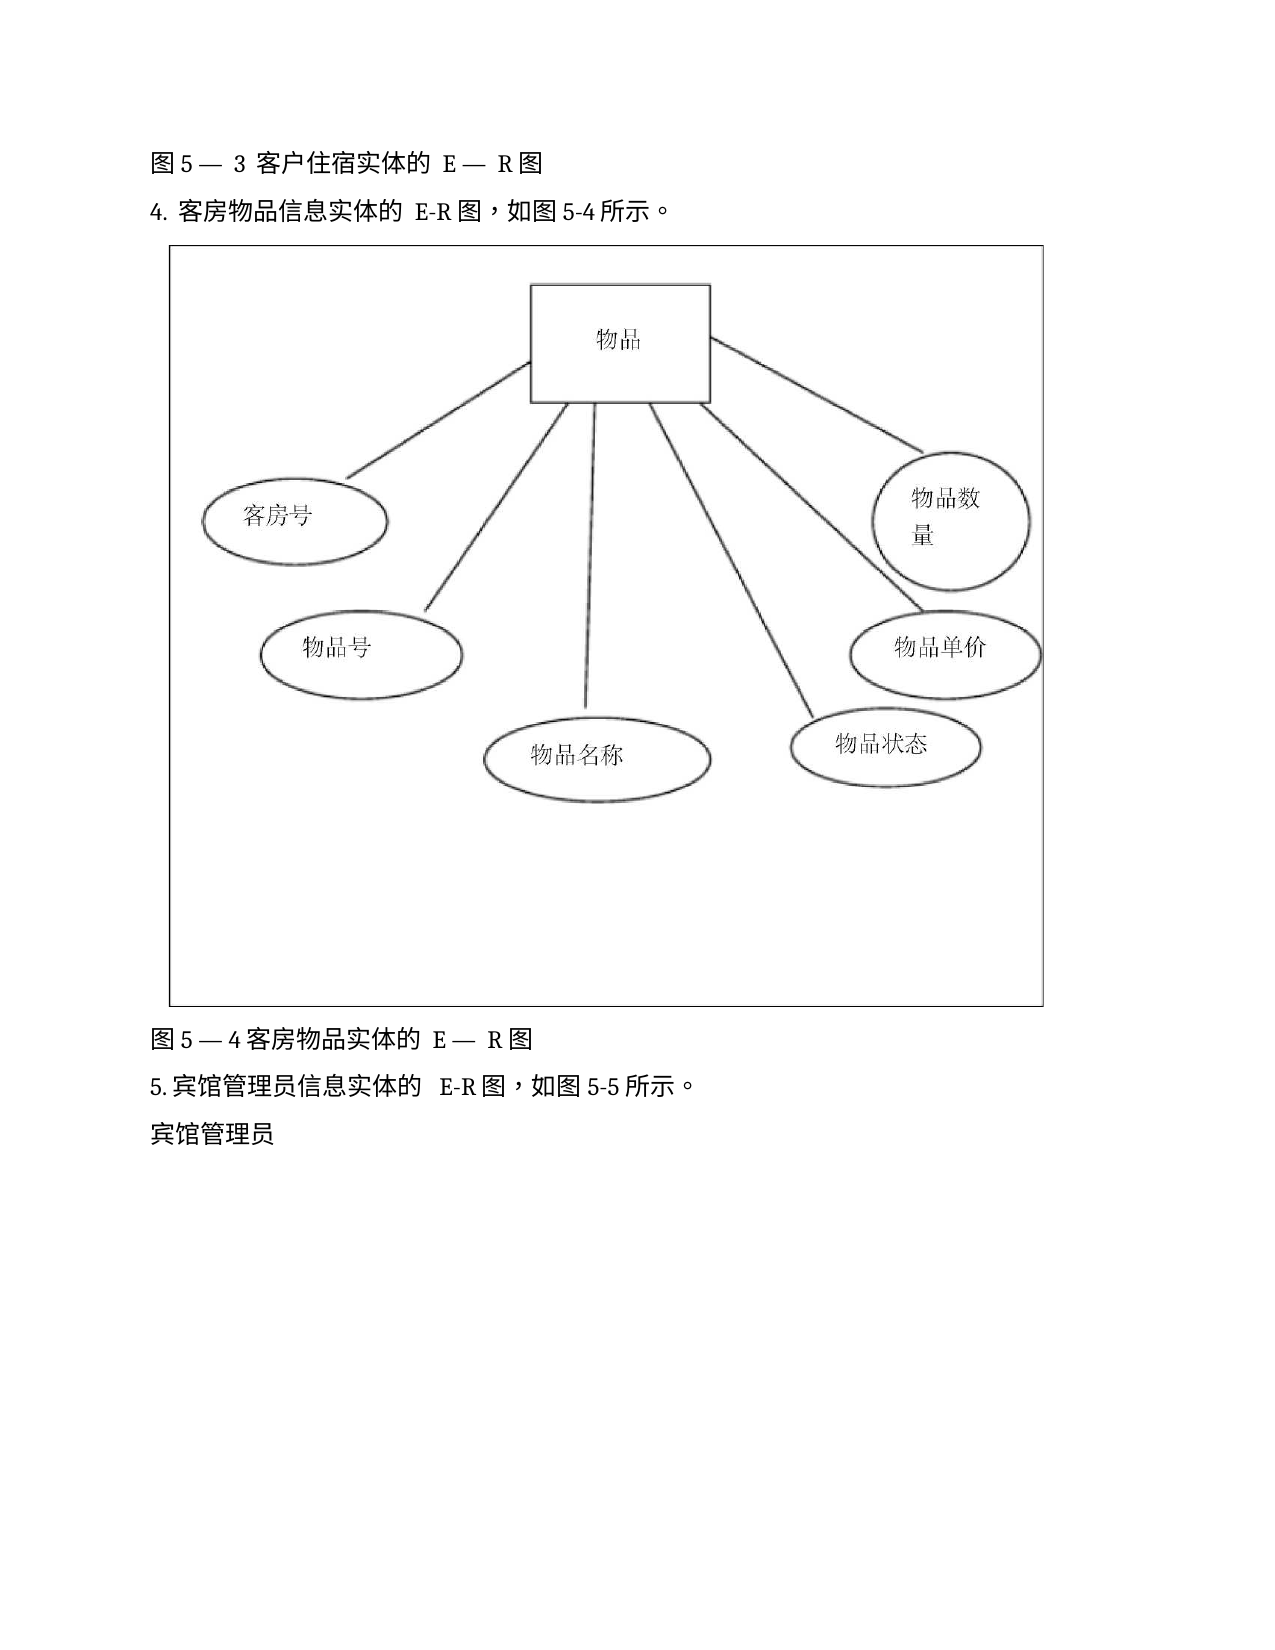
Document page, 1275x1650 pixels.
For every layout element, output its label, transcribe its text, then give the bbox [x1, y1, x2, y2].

text 5. 宾馆管理员信息实体的 E-R 图，如图 5-5 所示。 [150, 1073, 1125, 1102]
text 图 5 — 3 客户住宿实体的 E — R 图 [150, 150, 1125, 179]
text 图 5 — 4 客房物品实体的 E — R 图 [150, 1026, 1125, 1054]
text 4. 客房物品信息实体的 E-R 图，如图 5-4 所示。 [150, 197, 1125, 226]
text 宾馆管理员 [150, 1121, 1125, 1149]
picture [168, 245, 1044, 1007]
